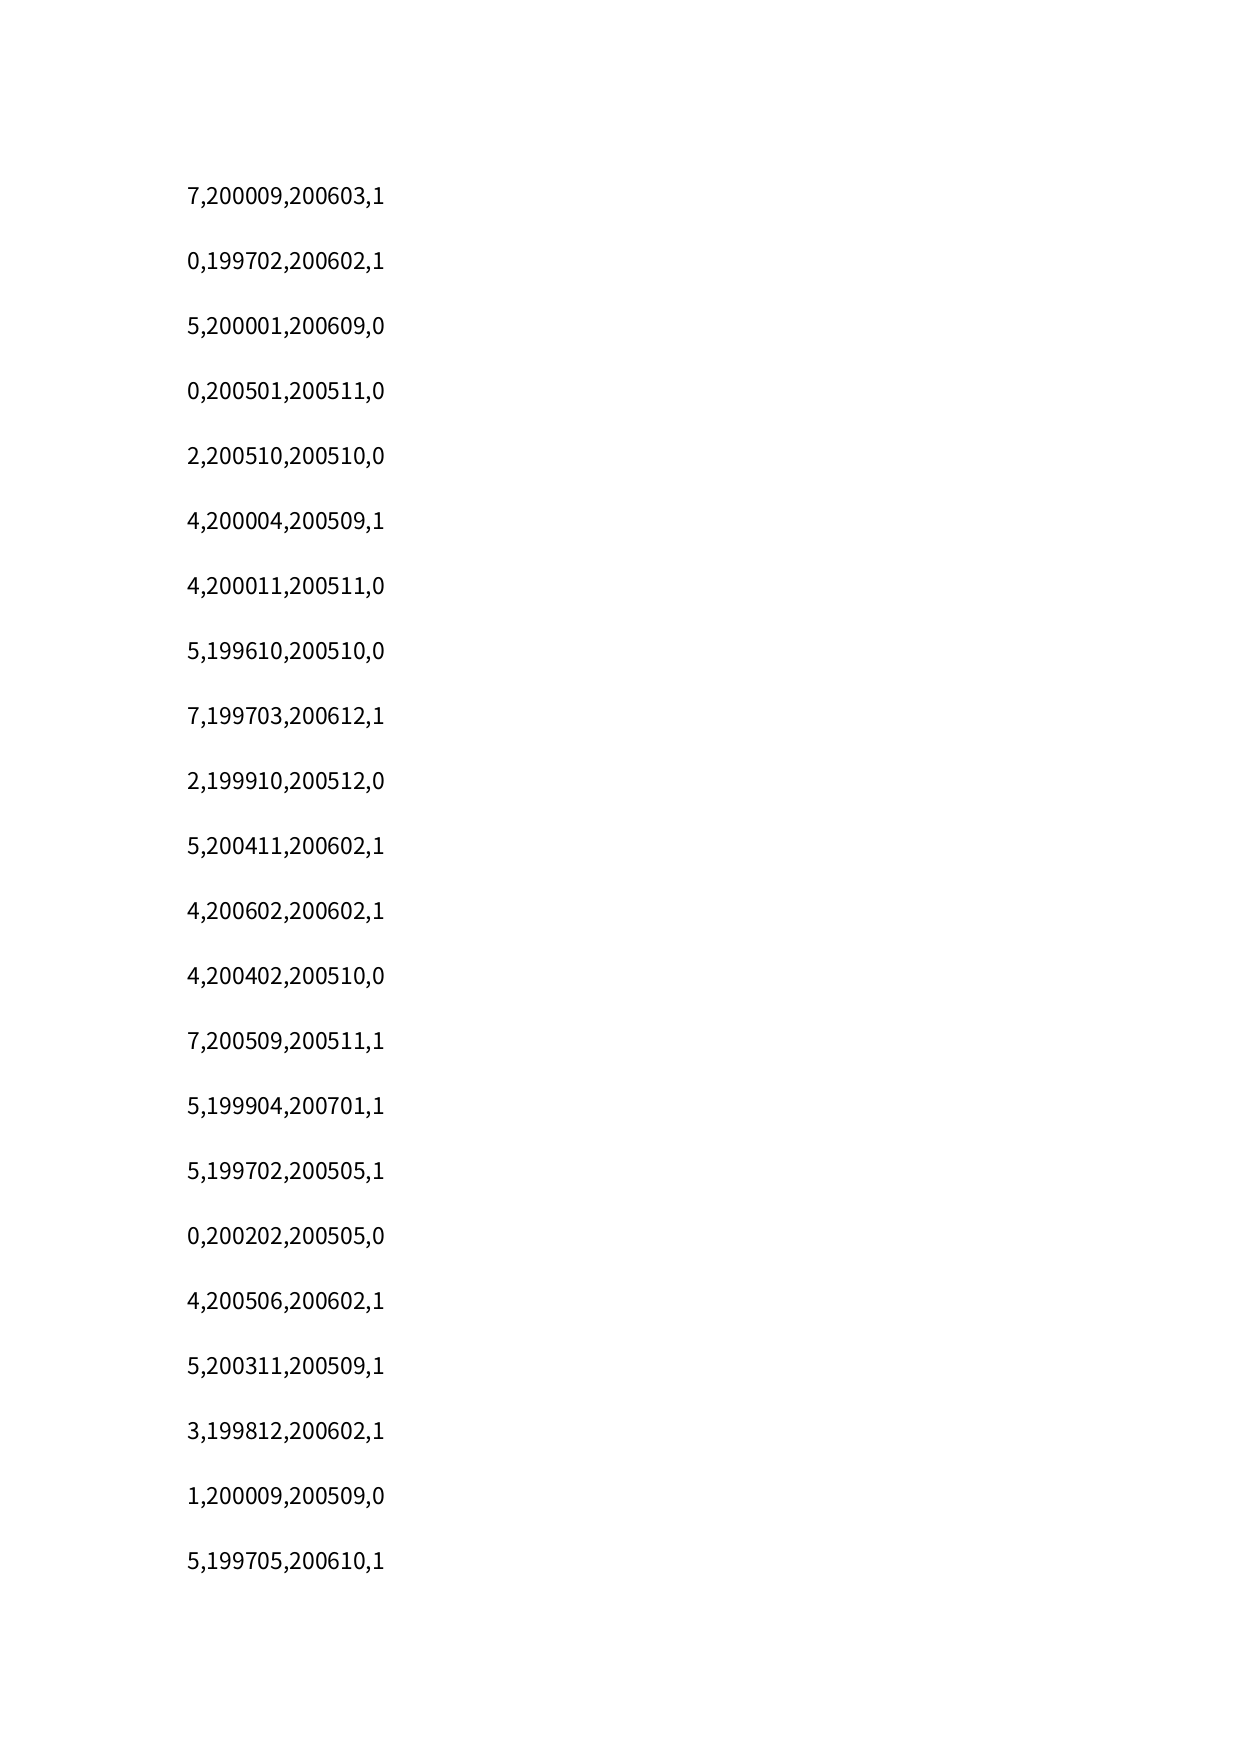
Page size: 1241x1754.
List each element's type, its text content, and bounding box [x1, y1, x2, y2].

text 4,200011,200511,0 [187, 552, 1053, 617]
text 5,200001,200609,0 [187, 292, 1053, 357]
text 5,199702,200505,1 [187, 1137, 1053, 1202]
text 7,200509,200511,1 [187, 1007, 1053, 1072]
text 5,200411,200602,1 [187, 812, 1053, 877]
text 5,199904,200701,1 [187, 1072, 1053, 1137]
text 7,200009,200603,1 [187, 162, 1053, 227]
text 2,200510,200510,0 [187, 422, 1053, 487]
text 4,200004,200509,1 [187, 487, 1053, 552]
text 4,200602,200602,1 [187, 877, 1053, 942]
text 1,200009,200509,0 [187, 1462, 1053, 1527]
text 3,199812,200602,1 [187, 1397, 1053, 1462]
text 5,199610,200510,0 [187, 617, 1053, 682]
text 0,200202,200505,0 [187, 1202, 1053, 1267]
text 5,199705,200610,1 [187, 1527, 1053, 1592]
text 0,199702,200602,1 [187, 227, 1053, 292]
text 4,200402,200510,0 [187, 942, 1053, 1007]
text 0,200501,200511,0 [187, 357, 1053, 422]
text 7,199703,200612,1 [187, 682, 1053, 747]
text 5,200311,200509,1 [187, 1332, 1053, 1397]
text 4,200506,200602,1 [187, 1267, 1053, 1332]
text 2,199910,200512,0 [187, 747, 1053, 812]
